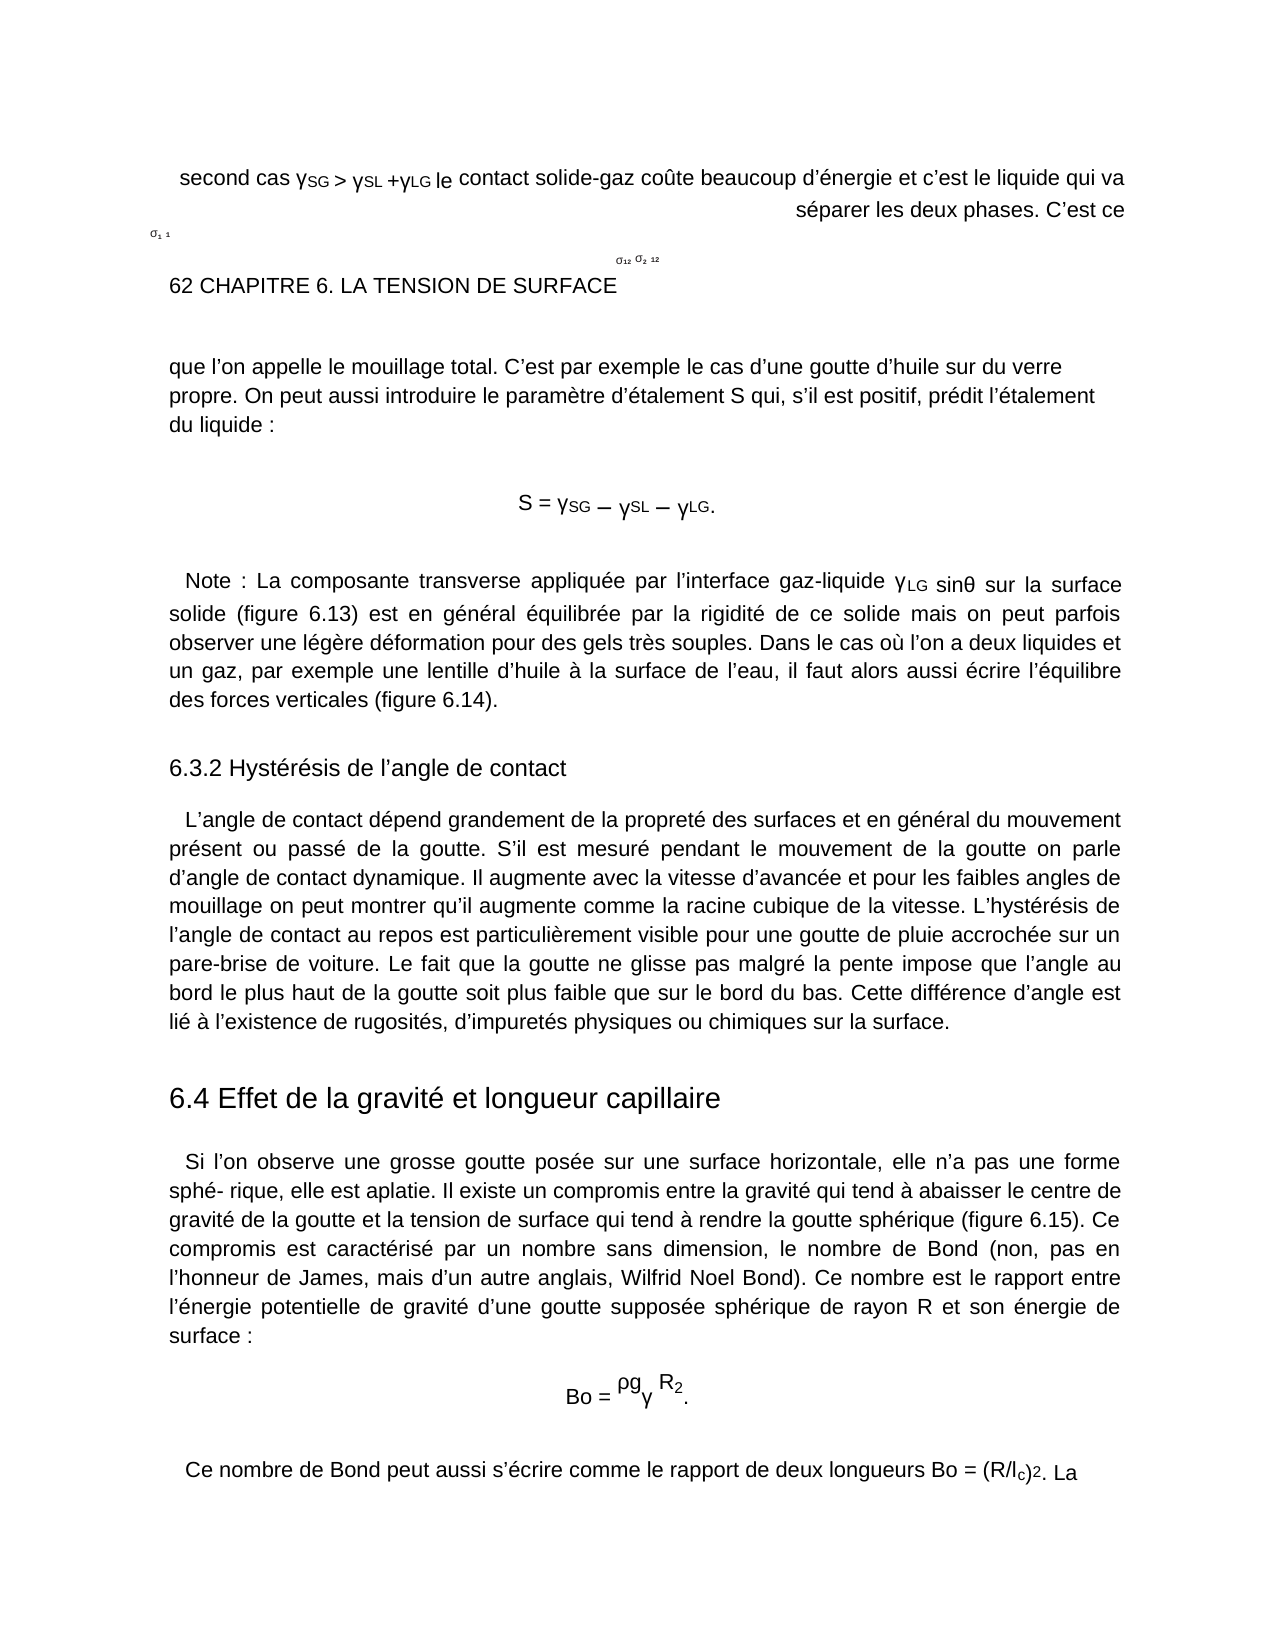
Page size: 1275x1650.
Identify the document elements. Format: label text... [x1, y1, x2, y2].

text σ1 1 [150, 226, 1125, 241]
text Si l’on observe une grosse goutte posée sur une surface horizontale, elle n’a pas une forme sphé- rique, elle est aplatie. Il existe un compromis entre la gravité qui tend à abaisser le centre de gravité de la goutte et la tension de surface qui tend à rendre la goutte sphérique (figure 6.15). Ce compromis est caractérisé par un nombre sans dimension, le nombre de Bond (non, pas en l’honneur de James, mais d’un autre anglais, Wilfrid Noel Bond). Ce nombre est le rapport entre l’énergie potentielle de gravité d’une goutte supposée sphérique de rayon R et son énergie de surface : [169, 1149, 1122, 1348]
text S = γSG − γSL − γLG. [518, 470, 773, 521]
text 6.4 Effet de la gravité et longueur capillaire [169, 1082, 778, 1115]
text σ12 σ2 12 [150, 243, 1125, 267]
text Note : La composante transverse appliquée par l’interface gaz-liquide γLG sinθ sur la surface solide (figure 6.13) est en général équilibrée par la rigidité de ce solide mais on peut parfois observer une légère déformation pour des gels très souples. Dans le cas où l’on a deux liquides et un gaz, par exemple une lentille d’huile à la surface de l’eau, il faut alors aussi écrire l’équilibre des forces verticales (figure 6.14). [169, 554, 1122, 713]
text Bo = ρgγ R2. [565, 1369, 726, 1412]
text L’angle de contact dépend grandement de la propreté des surfaces et en général du mouvement présent ou passé de la goutte. S’il est mesuré pendant le mouvement de la goutte on parle d’angle de contact dynamique. Il augmente avec la vitesse d’avancée et pour les faibles angles de mouillage on peut montrer qu’il augmente comme la racine cubique de la vitesse. L’hystérésis de l’angle de contact au repos est particulièrement visible pour une goutte de pluie accrochée sur un pare-brise de voiture. Le fait que la goutte ne glisse pas malgré la pente impose que l’angle au bord le plus haut de la goutte soit plus faible que sur le bord du bas. Cette différence d’angle est lié à l’existence de rugosités, d’impuretés physiques ou chimiques sur la surface. [169, 806, 1122, 1034]
text 6.3.2 Hystérésis de l’angle de contact [169, 754, 612, 781]
text que l’on appelle le mouillage total. C’est par exemple le cas d’une goutte d’huile sur du verre propre. On peut aussi introduire le paramètre d’étalement S qui, s’il est positif, prédit l’étalement du liquide : [169, 354, 1122, 437]
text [169, 1442, 1122, 1485]
text 62 CHAPITRE 6. LA TENSION DE SURFACE [169, 273, 1122, 298]
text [150, 150, 1125, 222]
